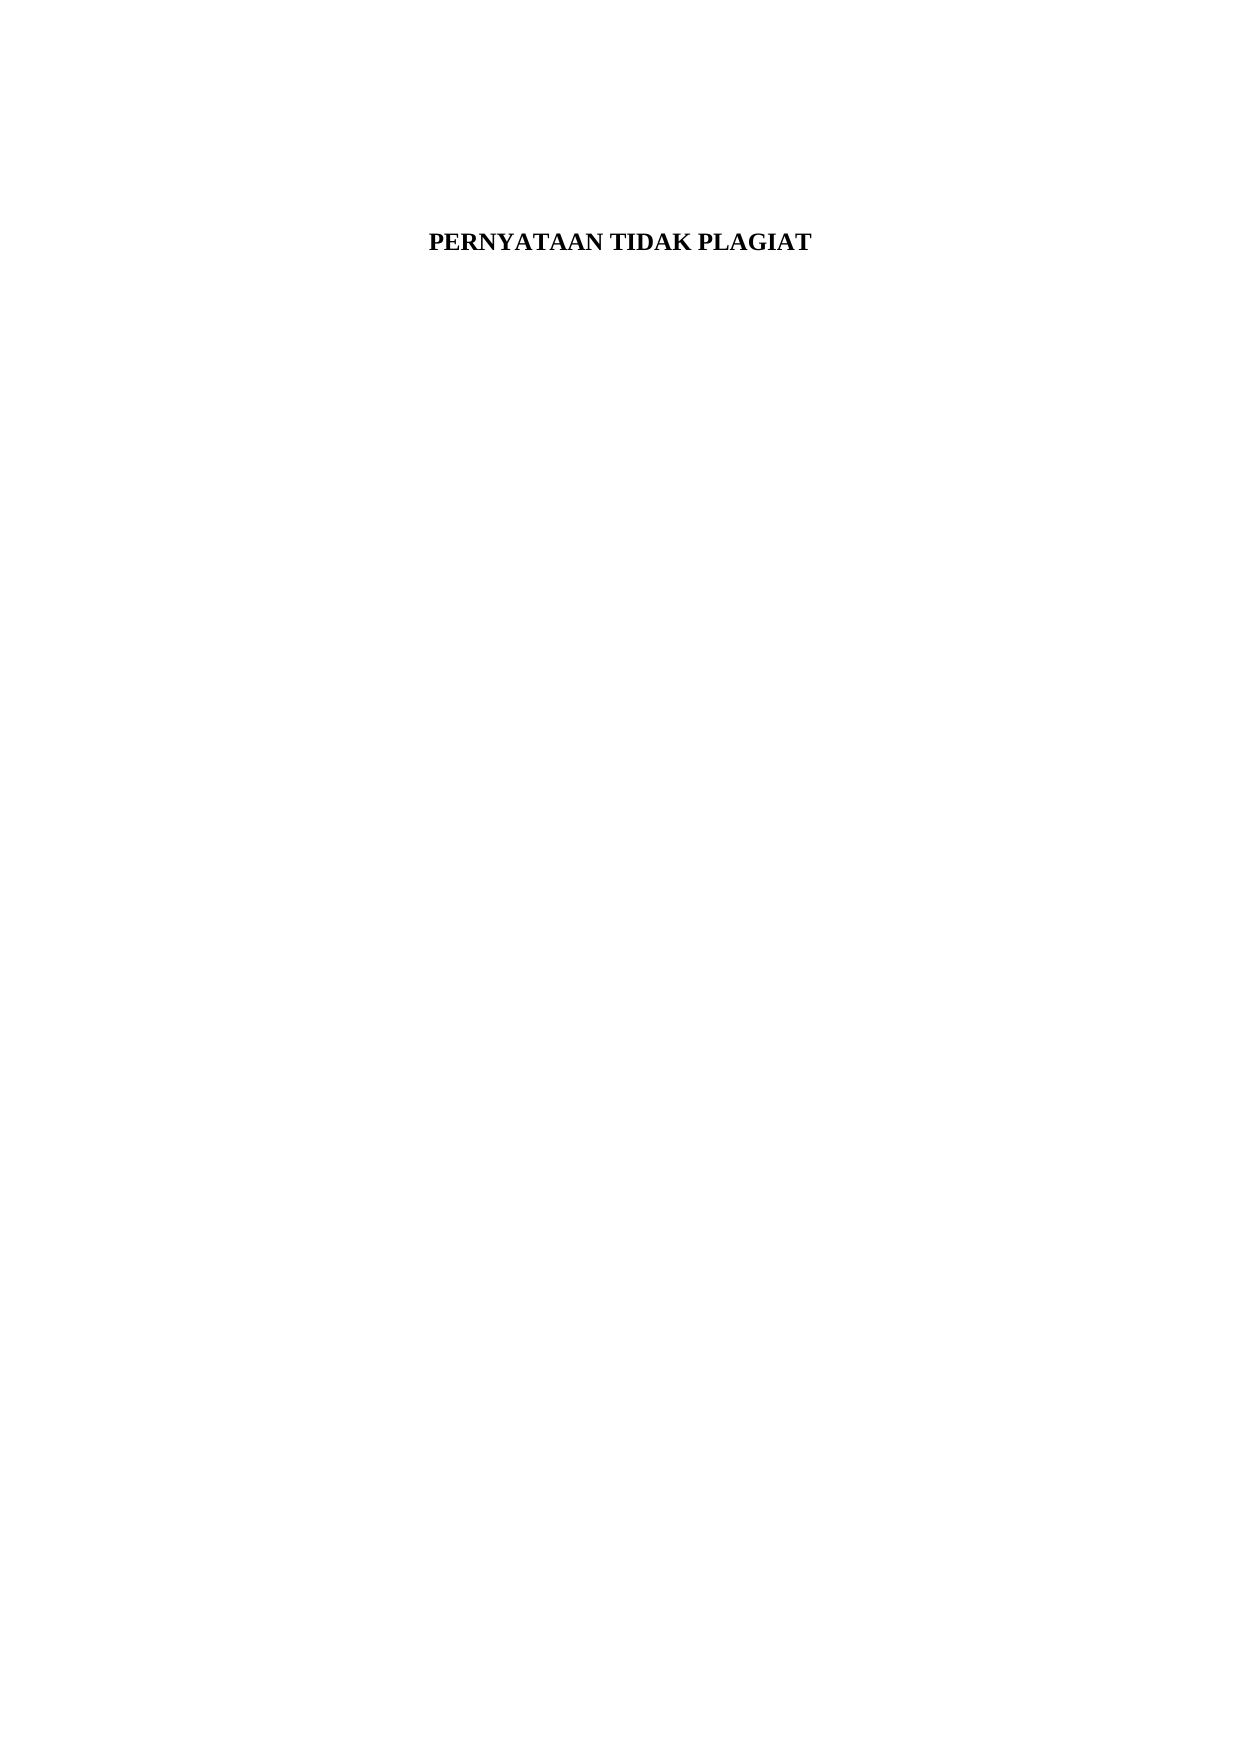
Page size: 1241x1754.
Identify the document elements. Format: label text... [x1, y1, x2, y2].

subtitle Pernyataan Tidak Plagiat [207, 227, 1033, 256]
